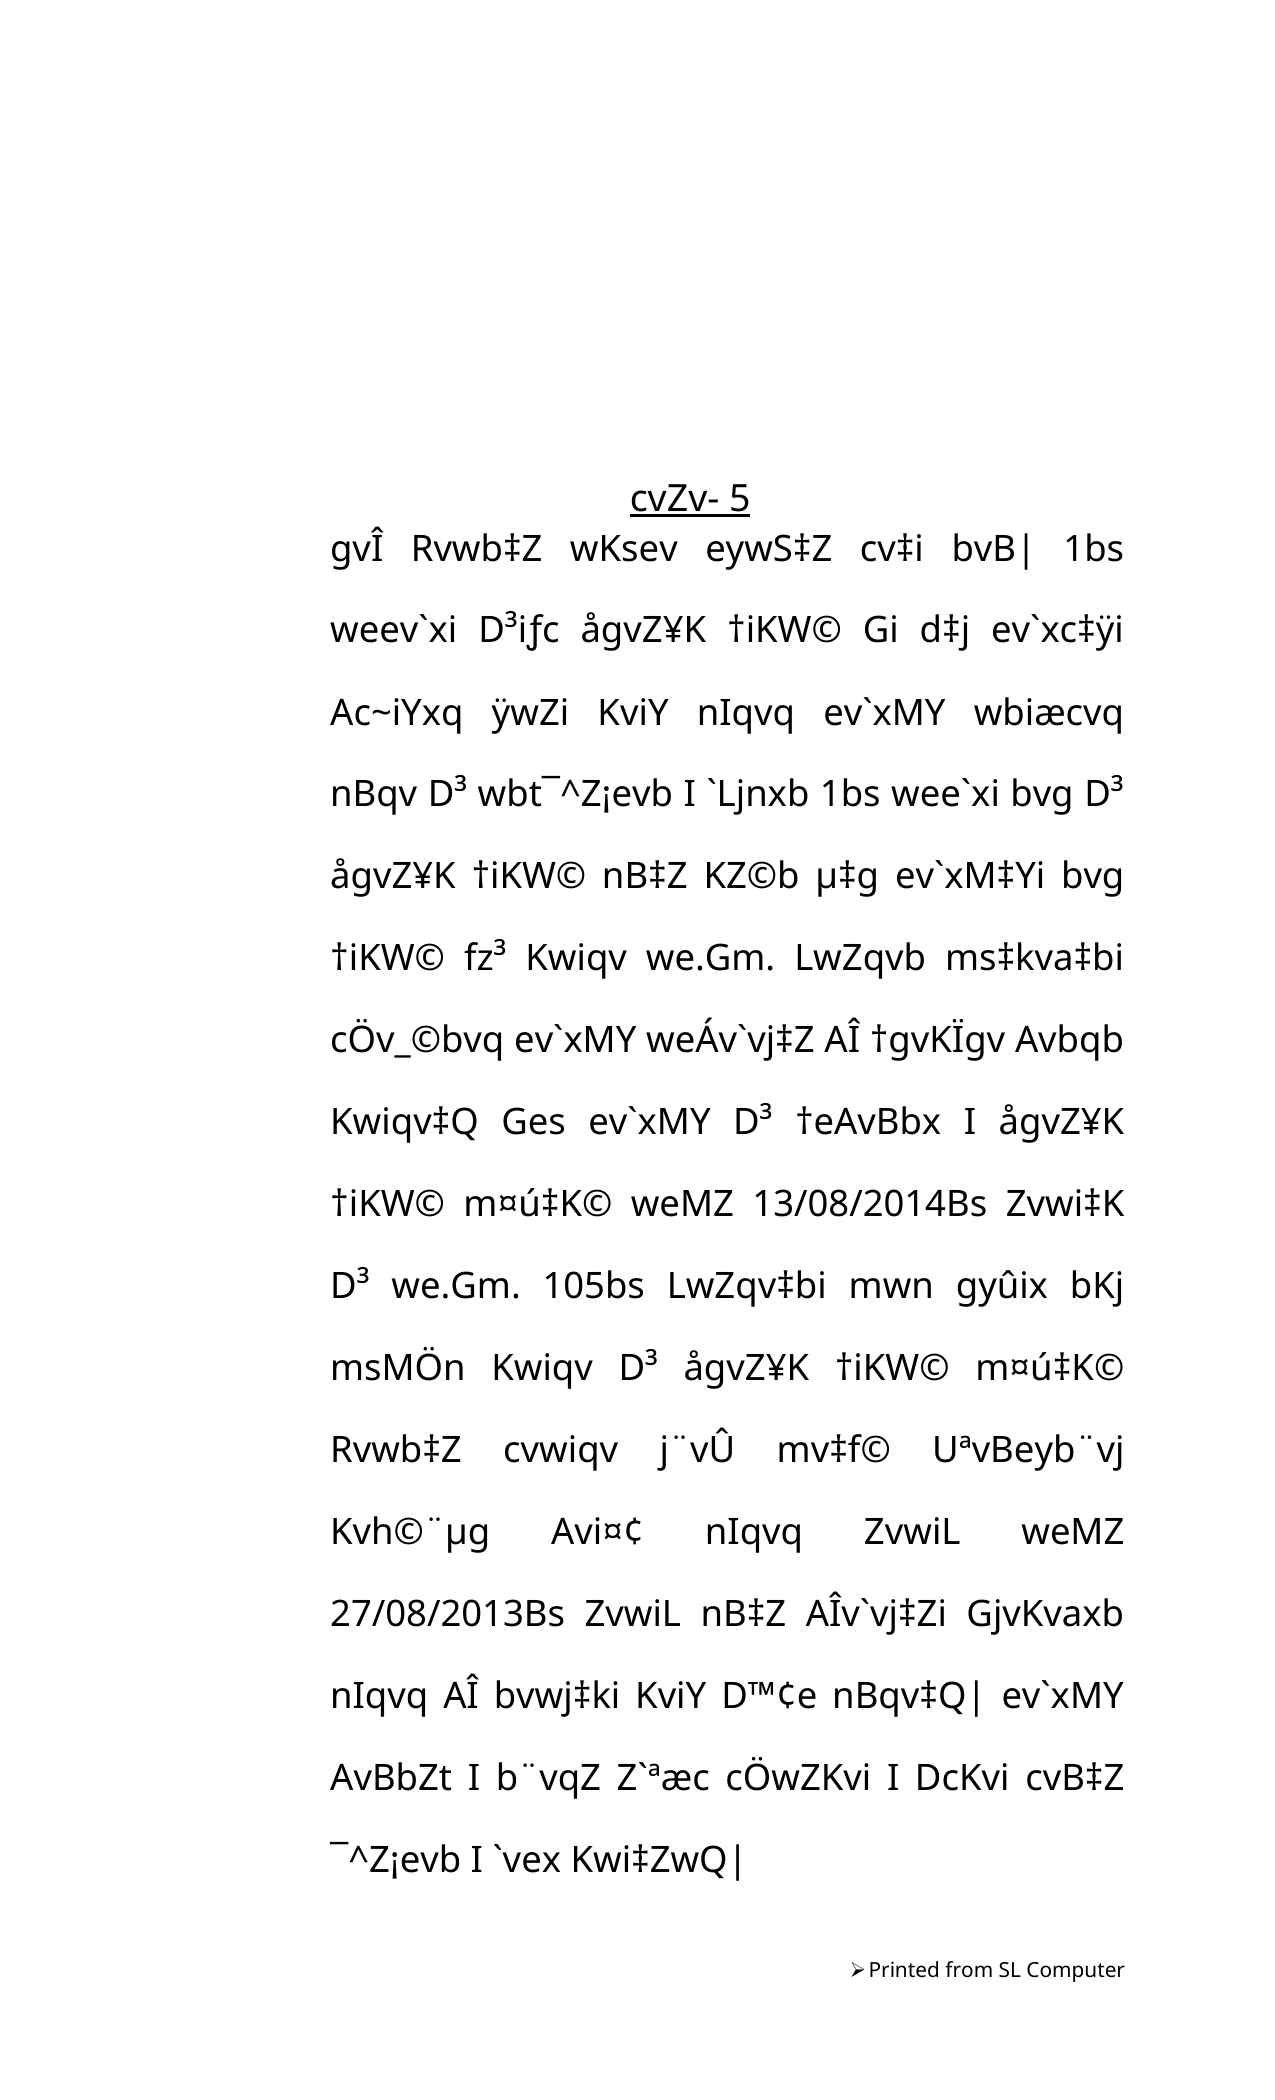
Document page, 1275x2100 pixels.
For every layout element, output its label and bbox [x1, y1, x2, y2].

list [292, 522, 1125, 1883]
